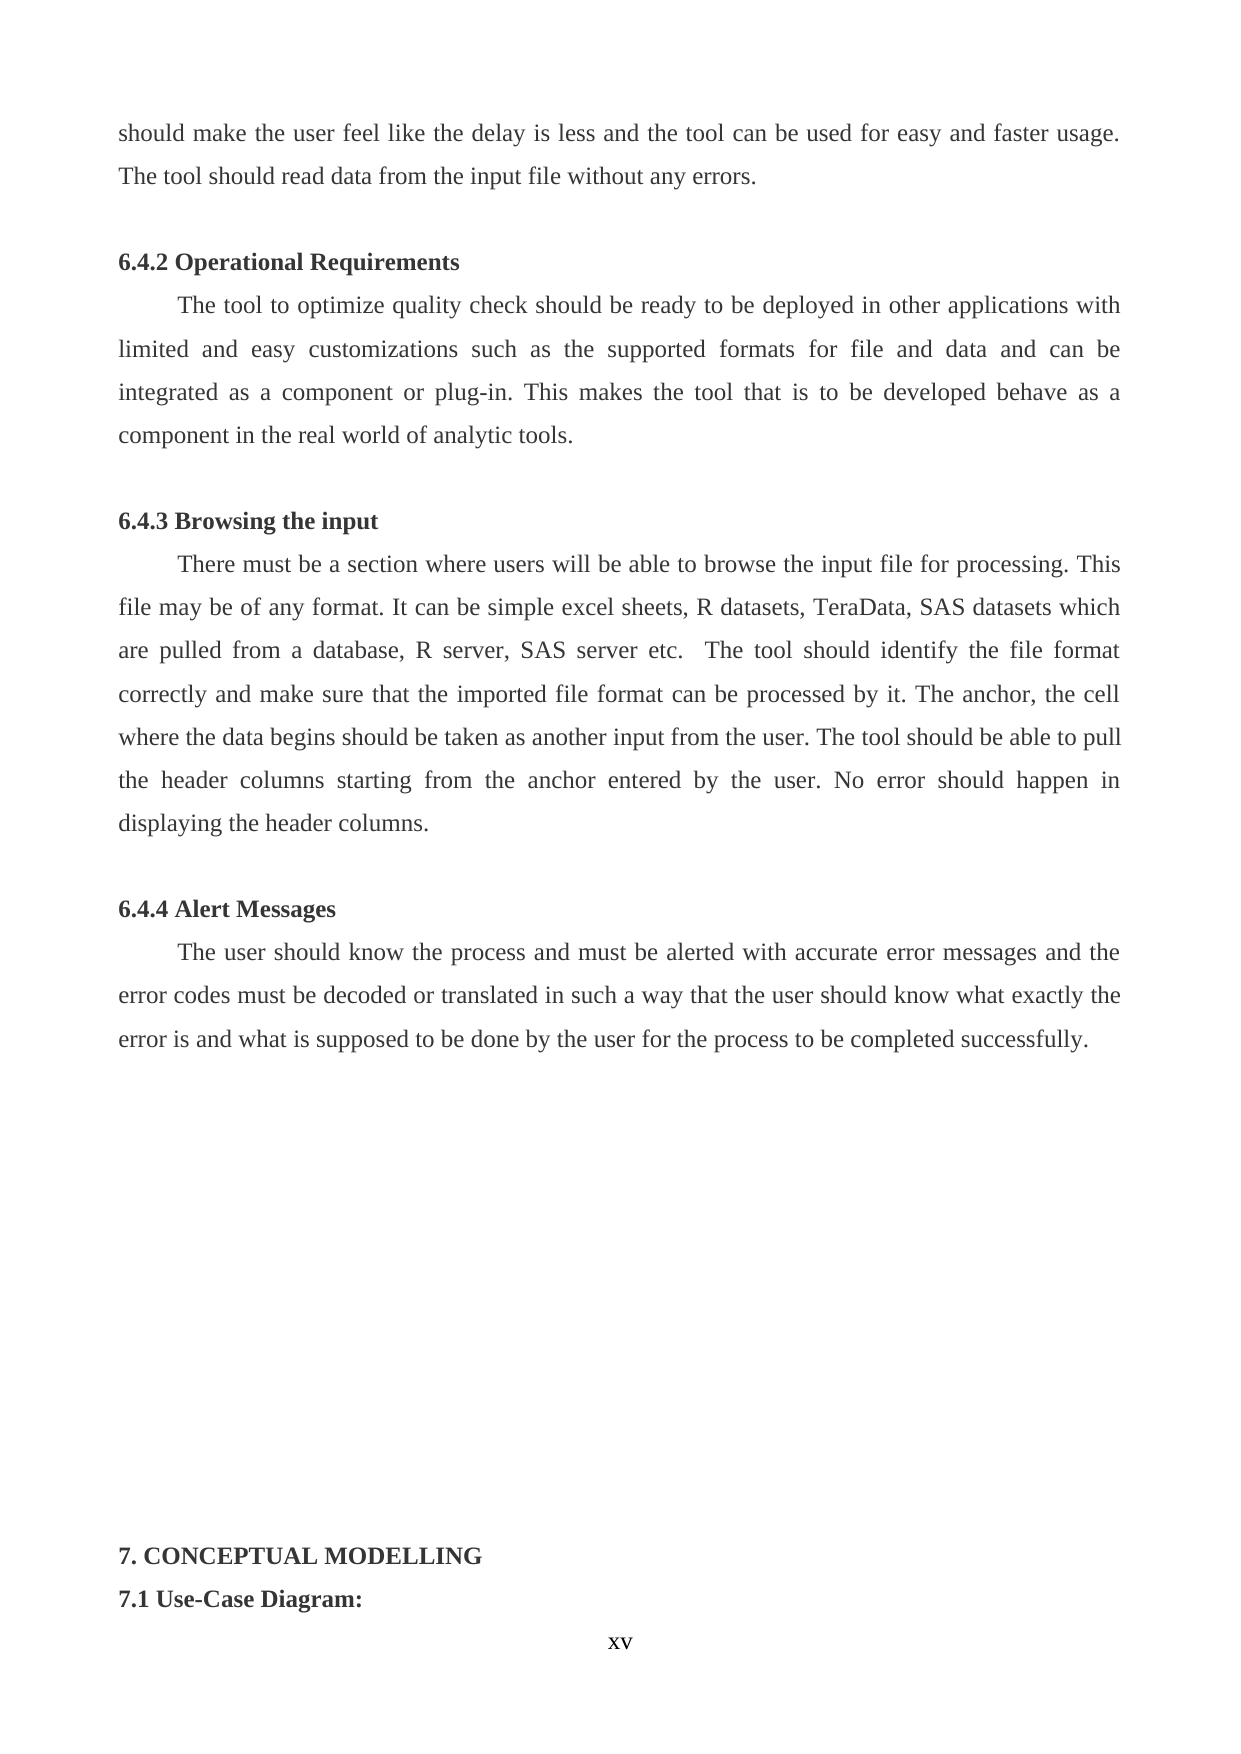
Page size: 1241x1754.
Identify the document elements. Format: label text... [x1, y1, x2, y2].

text 7. CONCEPTUAL MODELLING [118, 1541, 1122, 1570]
text 7.1 Use-Case Diagram: [118, 1584, 1122, 1613]
text 6.4.4 Alert Messages [118, 894, 1122, 923]
text There must be a section where users will be able to browse the input file for processing. This file may be of any format. It can be simple excel sheets, R datasets, TeraData, SAS datasets which are pulled from a database, R server, SAS server etc. The tool should identify the file format correctly and make sure that the imported file format can be processed by it. The anchor, the cell where the data begins should be taken as another input from the user. The tool should be able to pull the header columns starting from the anchor entered by the user. No error should happen in displaying the header columns. [118, 549, 1122, 837]
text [118, 118, 1122, 190]
text 6.4.2 Operational Requirements [118, 247, 1122, 276]
text 6.4.3 Browsing the input [118, 506, 1122, 535]
text The tool to optimize quality check should be ready to be deployed in other applications with limited and easy customizations such as the supported formats for file and data and can be integrated as a component or plug-in. This makes the tool that is to be developed behave as a component in the real world of analytic tools. [118, 291, 1122, 449]
text The user should know the process and must be alerted with accurate error messages and the error codes must be decoded or translated in such a way that the user should know what exactly the error is and what is supposed to be done by the user for the process to be completed successfully. [118, 937, 1122, 1052]
